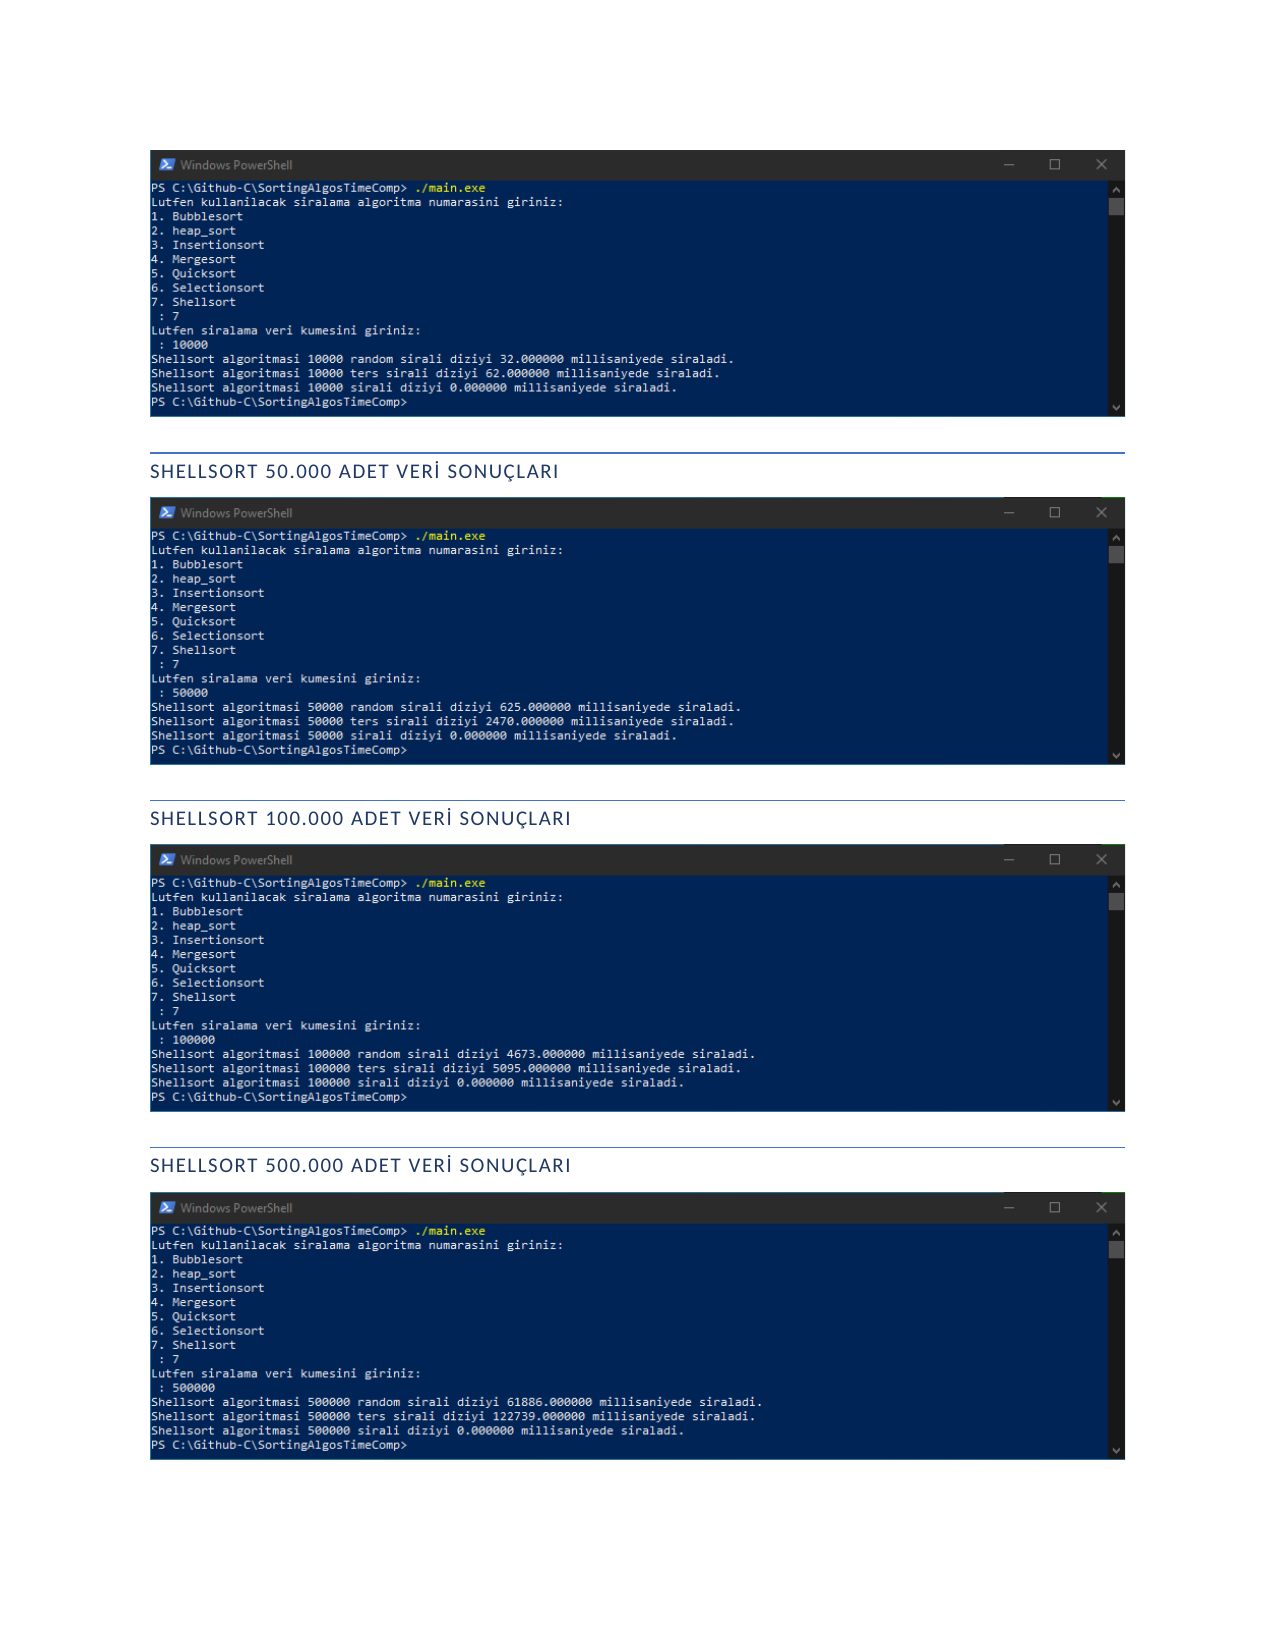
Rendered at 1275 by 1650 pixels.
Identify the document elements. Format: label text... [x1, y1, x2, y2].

subtitle SHELLSORT 50.000 ADET VERİ SONUÇLARI [150, 454, 1125, 483]
picture [150, 497, 1125, 765]
picture [150, 150, 1125, 417]
picture [150, 844, 1125, 1112]
subtitle SHELLSORT 100.000 ADET VERİ SONUÇLARI [150, 801, 1125, 831]
subtitle SHELLSORT 500.000 ADET VERİ SONUÇLARI [150, 1148, 1125, 1178]
picture [150, 1192, 1125, 1460]
